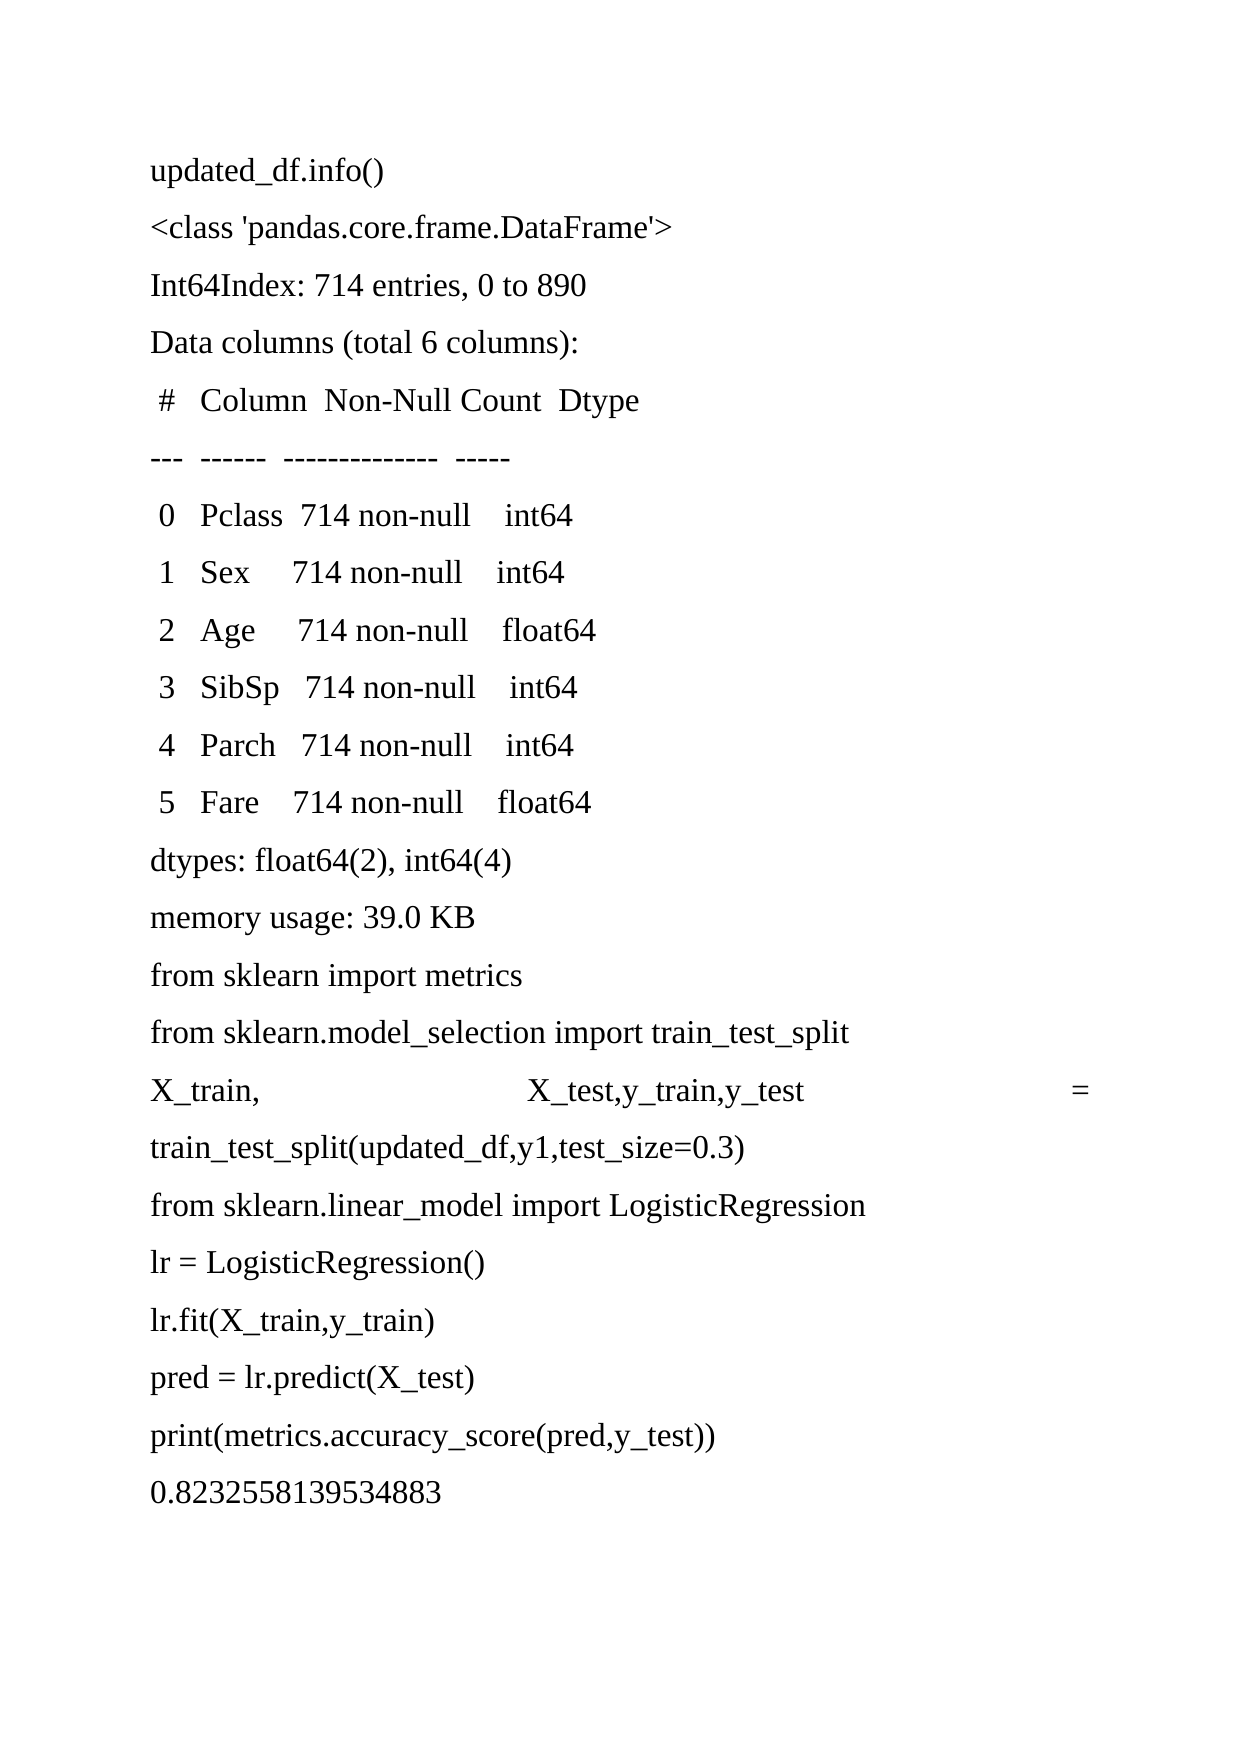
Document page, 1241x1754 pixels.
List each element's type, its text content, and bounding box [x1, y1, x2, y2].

text Int64Index: 714 entries, 0 to 890 [150, 265, 1090, 303]
text lr = LogisticRegression() [150, 1242, 1090, 1281]
text from sklearn.model_selection import train_test_split [150, 1012, 1090, 1051]
text 1 Sex 714 non-null int64 [150, 552, 1090, 591]
text lr.fit(X_train,y_train) [150, 1300, 1090, 1338]
text X_train, X_test,y_train,y_test = train_test_split(updated_df,y1,test_size=0.3) [150, 1070, 1090, 1166]
text <class 'pandas.core.frame.DataFrame'> [150, 207, 1090, 246]
text 5 Fare 714 non-null float64 [150, 782, 1090, 821]
text updated_df.info() [150, 150, 1090, 188]
text 0.8232558139534883 [150, 1472, 1090, 1511]
text dtypes: float64(2), int64(4) [150, 840, 1090, 878]
text # Column Non-Null Count Dtype [150, 380, 1090, 418]
text 0 Pclass 714 non-null int64 [150, 495, 1090, 533]
text 3 SibSp 714 non-null int64 [150, 667, 1090, 706]
text Data columns (total 6 columns): [150, 322, 1090, 361]
text pred = lr.predict(X_test) [150, 1357, 1090, 1396]
text from sklearn import metrics [150, 955, 1090, 993]
text print(metrics.accuracy_score(pred,y_test)) [150, 1415, 1090, 1453]
text 2 Age 714 non-null float64 [150, 610, 1090, 648]
text 4 Parch 714 non-null int64 [150, 725, 1090, 763]
text memory usage: 39.0 KB [150, 897, 1090, 936]
text --- ------ -------------- ----- [150, 437, 1090, 476]
text from sklearn.linear_model import LogisticRegression [150, 1185, 1090, 1223]
